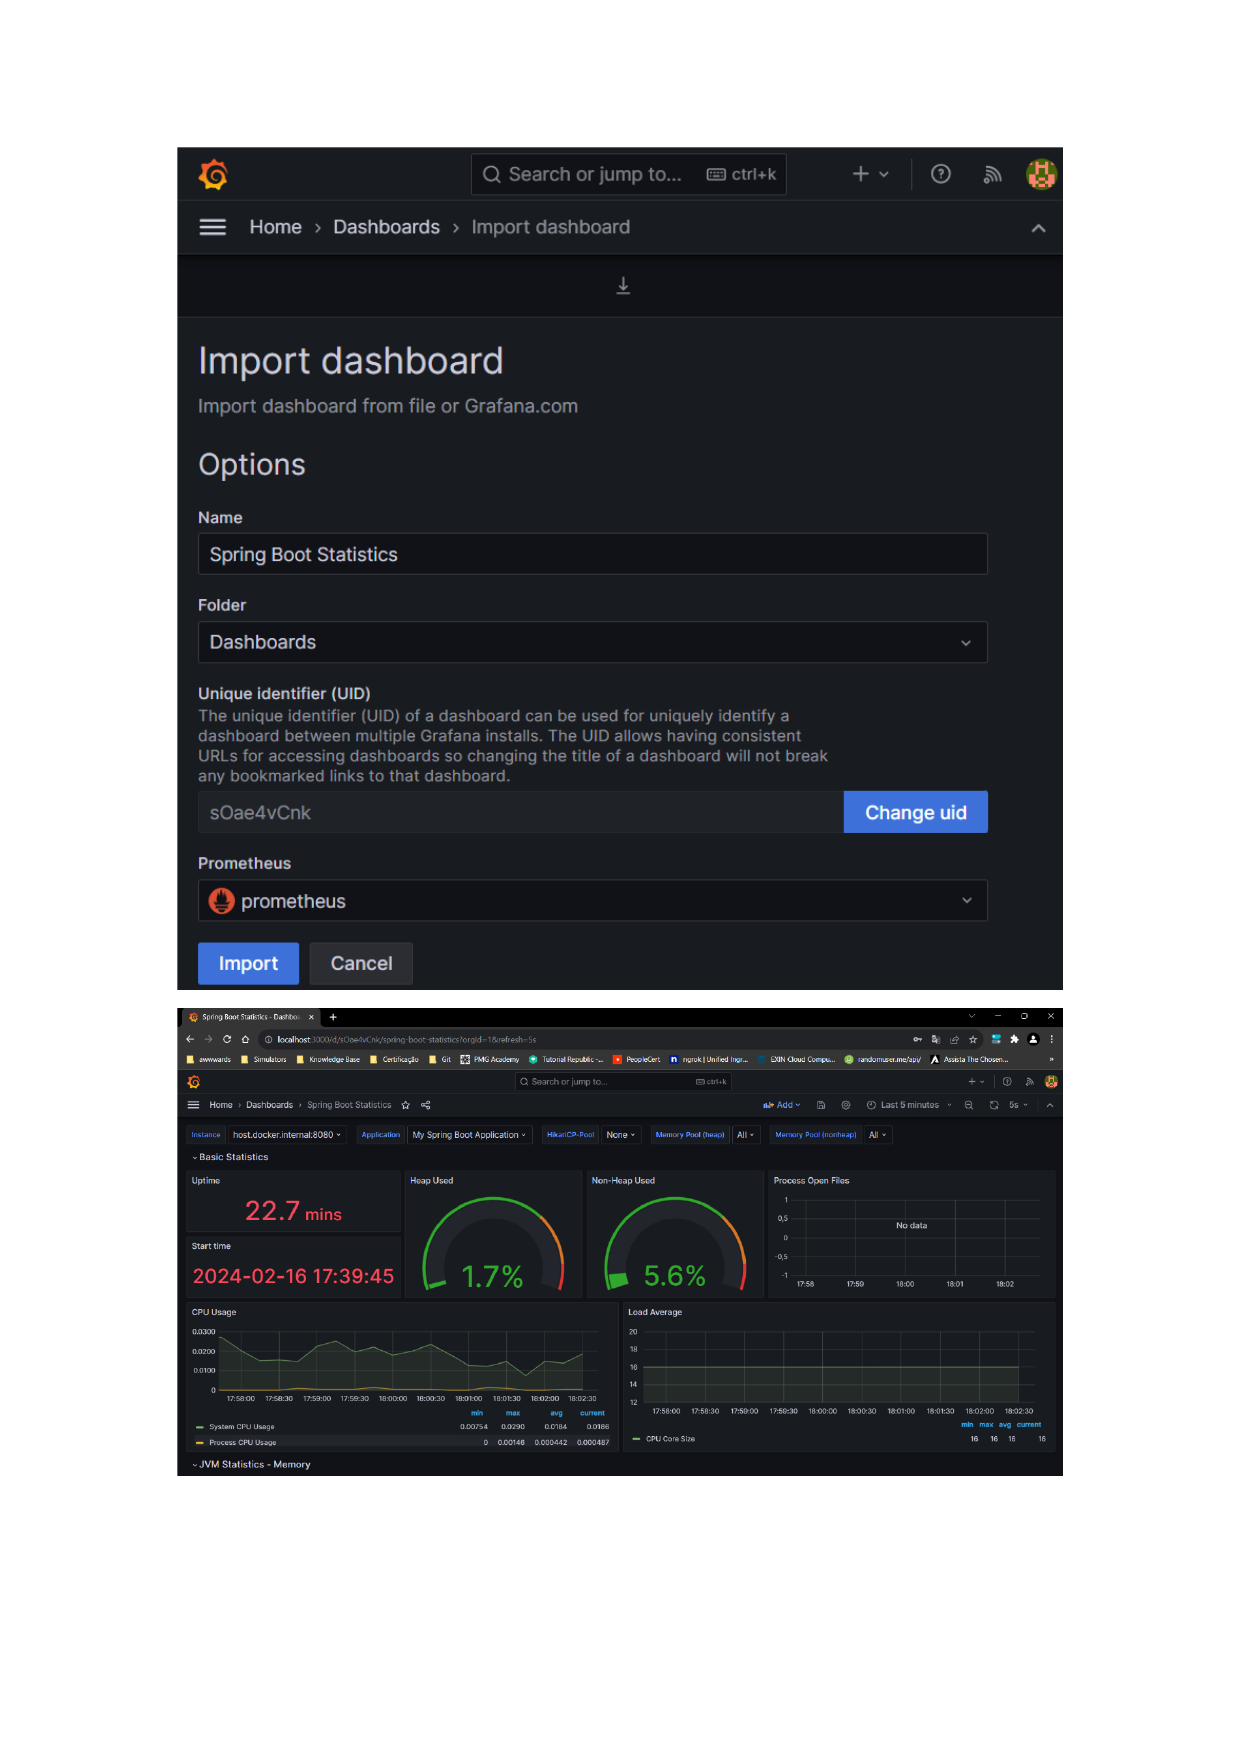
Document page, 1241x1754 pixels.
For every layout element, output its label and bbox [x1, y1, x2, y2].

picture [177, 1008, 1063, 1476]
picture [177, 147, 1063, 990]
